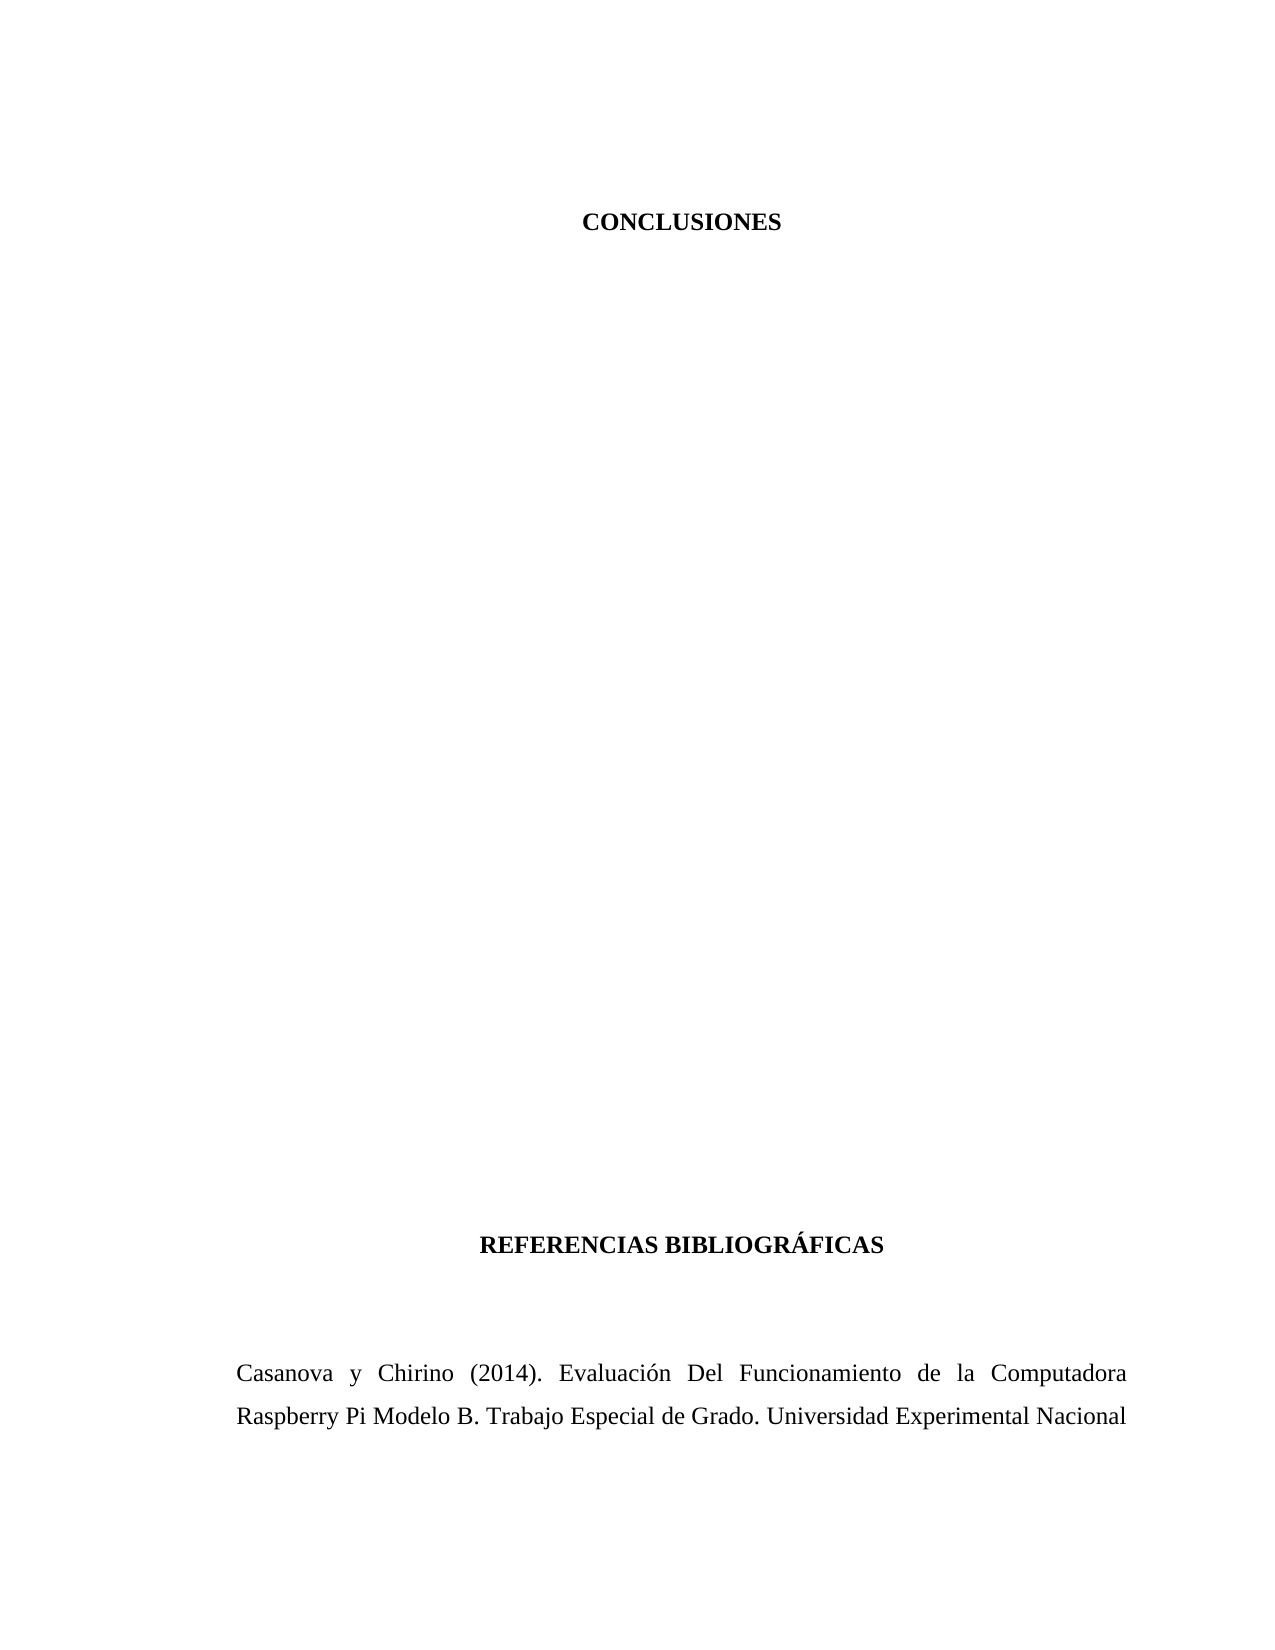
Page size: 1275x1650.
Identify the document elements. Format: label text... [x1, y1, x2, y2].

text CONCLUSIONES [236, 207, 1127, 236]
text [236, 1358, 1127, 1430]
text REFERENCIAS BIBLIOGRÁFICAS [236, 1230, 1127, 1259]
